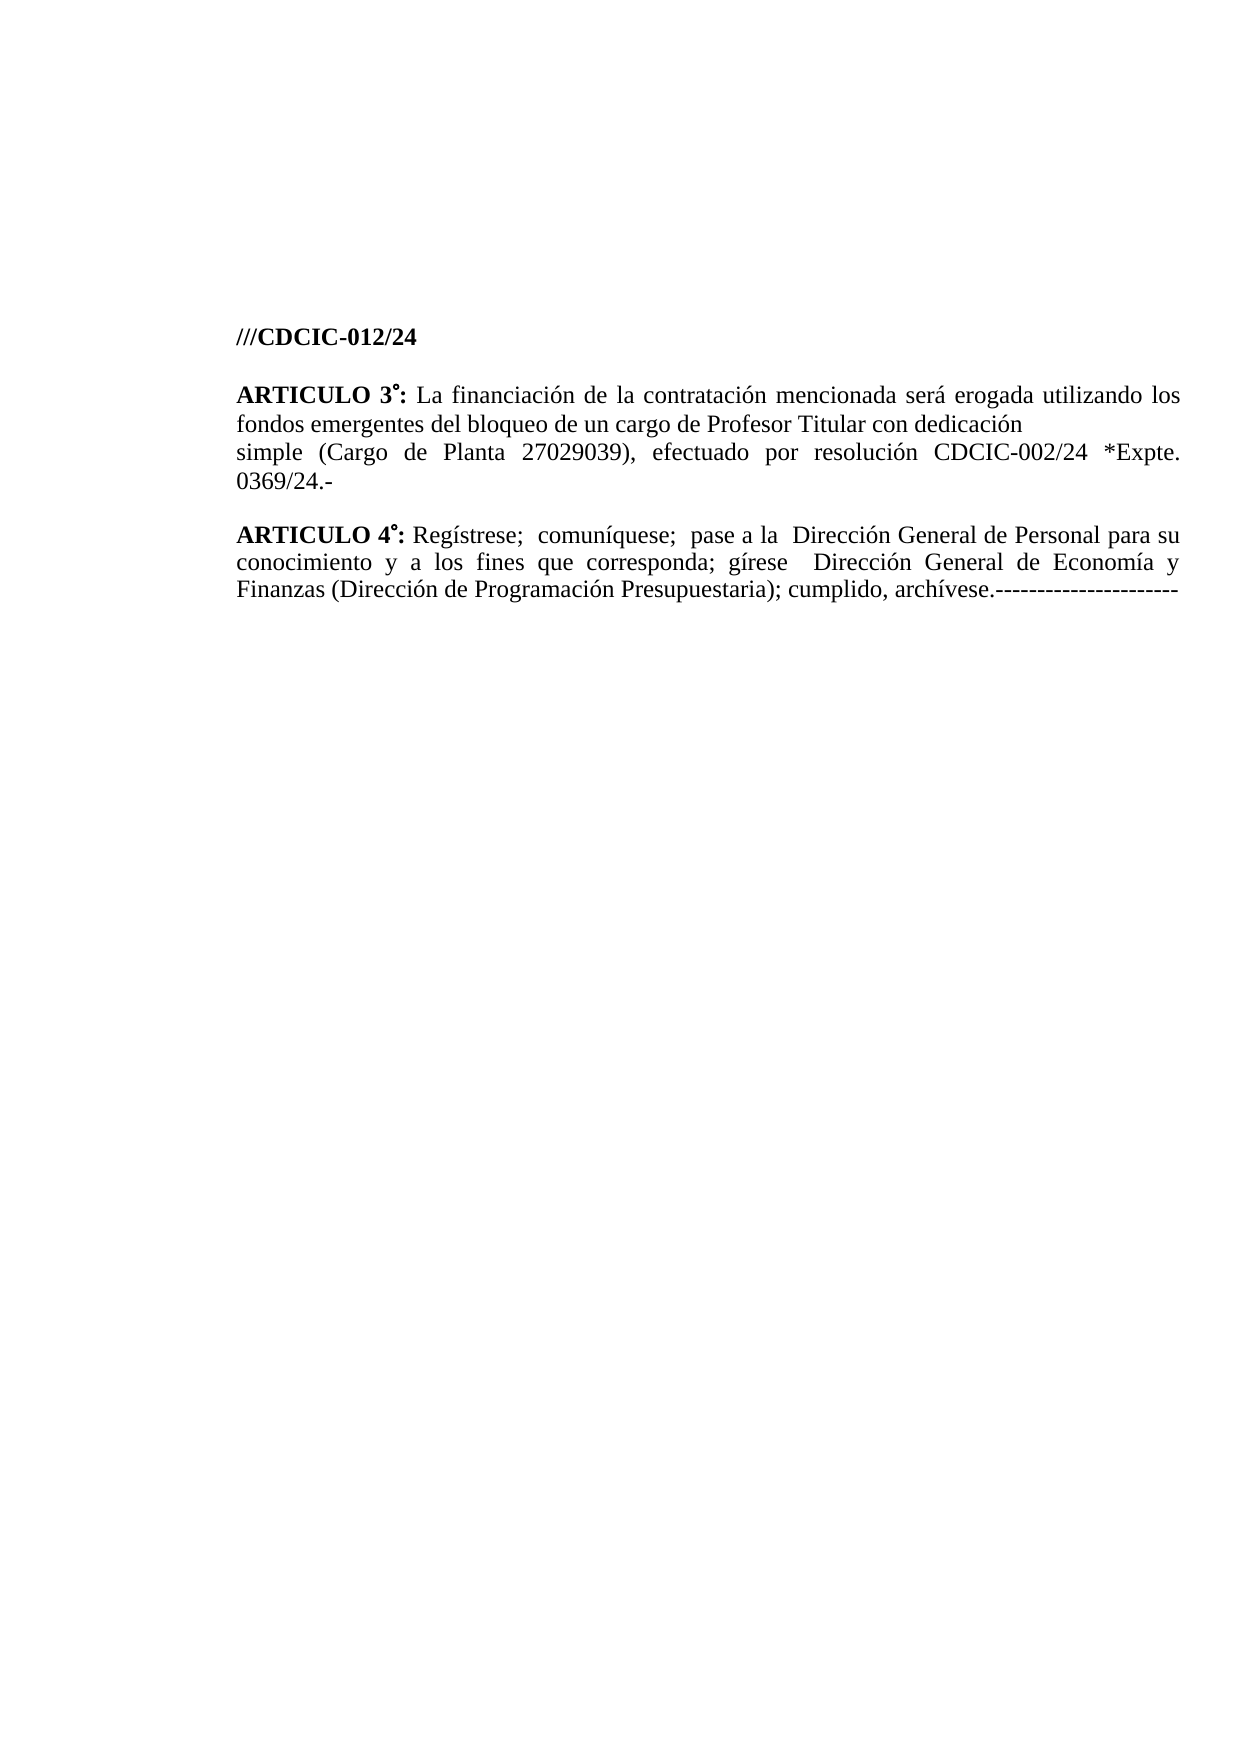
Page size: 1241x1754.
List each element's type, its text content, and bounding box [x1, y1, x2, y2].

text ARTICULO 3: La financiación de la contratación mencionada será erogada utilizando los fondos emergentes del bloqueo de un cargo de Profesor Titular con dedicación [236, 380, 1181, 437]
text simple (Cargo de Planta 27029039), efectuado por resolución CDCIC-002/24 *Expte. 0369/24.- [236, 437, 1181, 495]
text ARTICULO 4: Regístrese; comuníquese; pase a la Dirección General de Personal para su conocimiento y a los fines que corresponda; gírese Dirección General de Economía y Finanzas (Dirección de Programación Presupuestaria); cumplido, archívese.---------------------- [236, 522, 1181, 603]
text ///CDCIC-012/24 [236, 324, 1181, 351]
